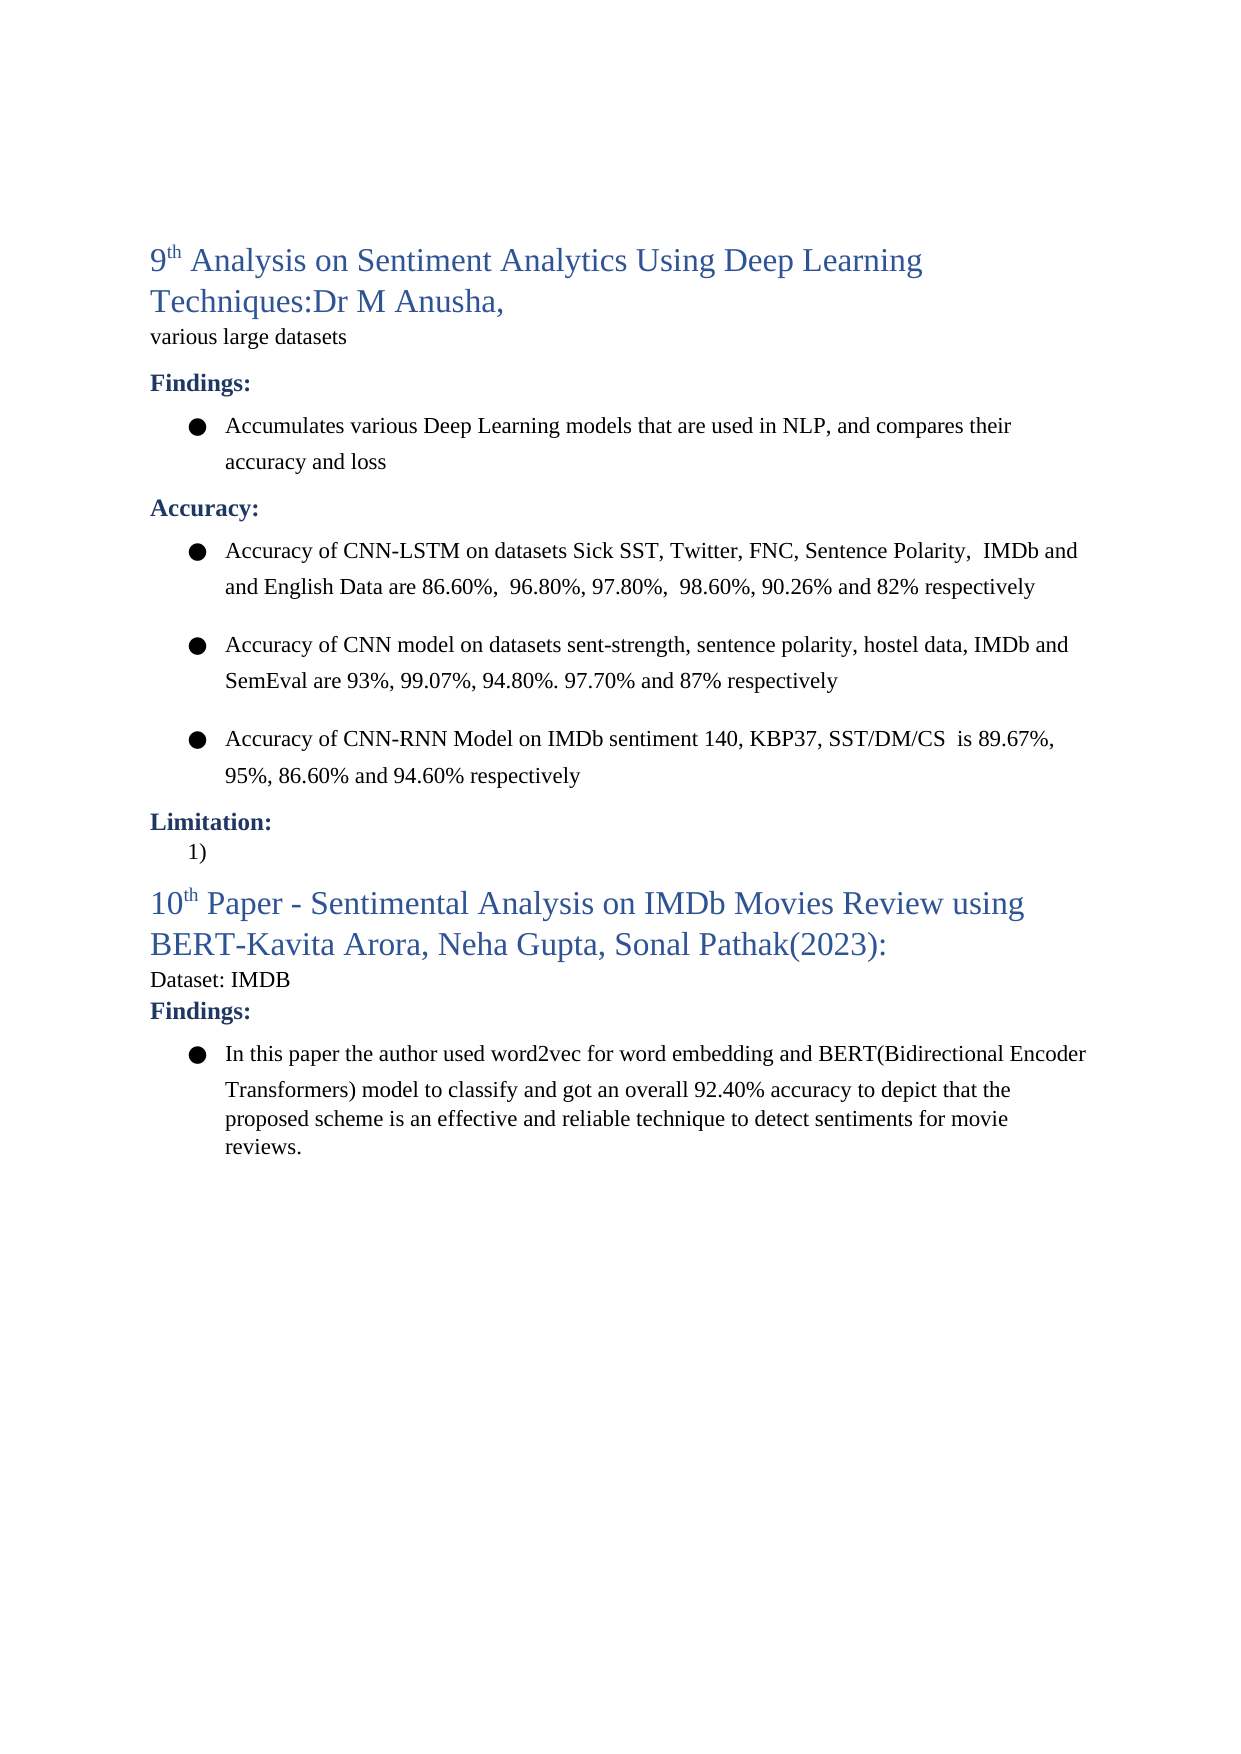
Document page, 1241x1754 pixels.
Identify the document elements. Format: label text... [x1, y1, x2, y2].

subtitle 9th Analysis on Sentiment Analytics Using Deep Learning Techniques:Dr M Anusha, [150, 240, 1090, 320]
text Dataset: IMDB [150, 966, 1090, 992]
list Accuracy of CNN-LSTM on datasets Sick SST, Twitter, FNC, Sentence Polarity, IMDb and and English Data are 86.60%, 96.80%, 97.80%, 98.60%, 90.26% and 82% respectively [187, 524, 1090, 600]
subtitle Findings: [150, 996, 1090, 1025]
subtitle 10th Paper - Sentimental Analysis on IMDb Movies Review using BERT-Kavita Arora, Neha Gupta, Sonal Pathak(2023): [150, 883, 1090, 963]
list In this paper the author used word2vec for word embedding and BERT(Bidirectional Encoder Transformers) model to classify and got an overall 92.40% accuracy to depict that the proposed scheme is an effective and reliable technique to detect sentiments for movie reviews. [187, 1027, 1090, 1159]
subtitle Limitation: [150, 807, 1090, 836]
list Accuracy of CNN model on datasets sent-strength, sentence polarity, hostel data, IMDb and SemEval are 93%, 99.07%, 94.80%. 97.70% and 87% respectively [187, 618, 1090, 694]
list Accuracy of CNN-RNN Model on IMDb sentiment 140, KBP37, SST/DM/CS is 89.67%, 95%, 86.60% and 94.60% respectively [187, 713, 1090, 788]
text various large datasets [150, 323, 1090, 349]
subtitle Findings: [150, 368, 1090, 397]
list Accumulates various Deep Learning models that are used in NLP, and compares their accuracy and loss [187, 399, 1090, 474]
subtitle Accuracy: [150, 493, 1090, 522]
